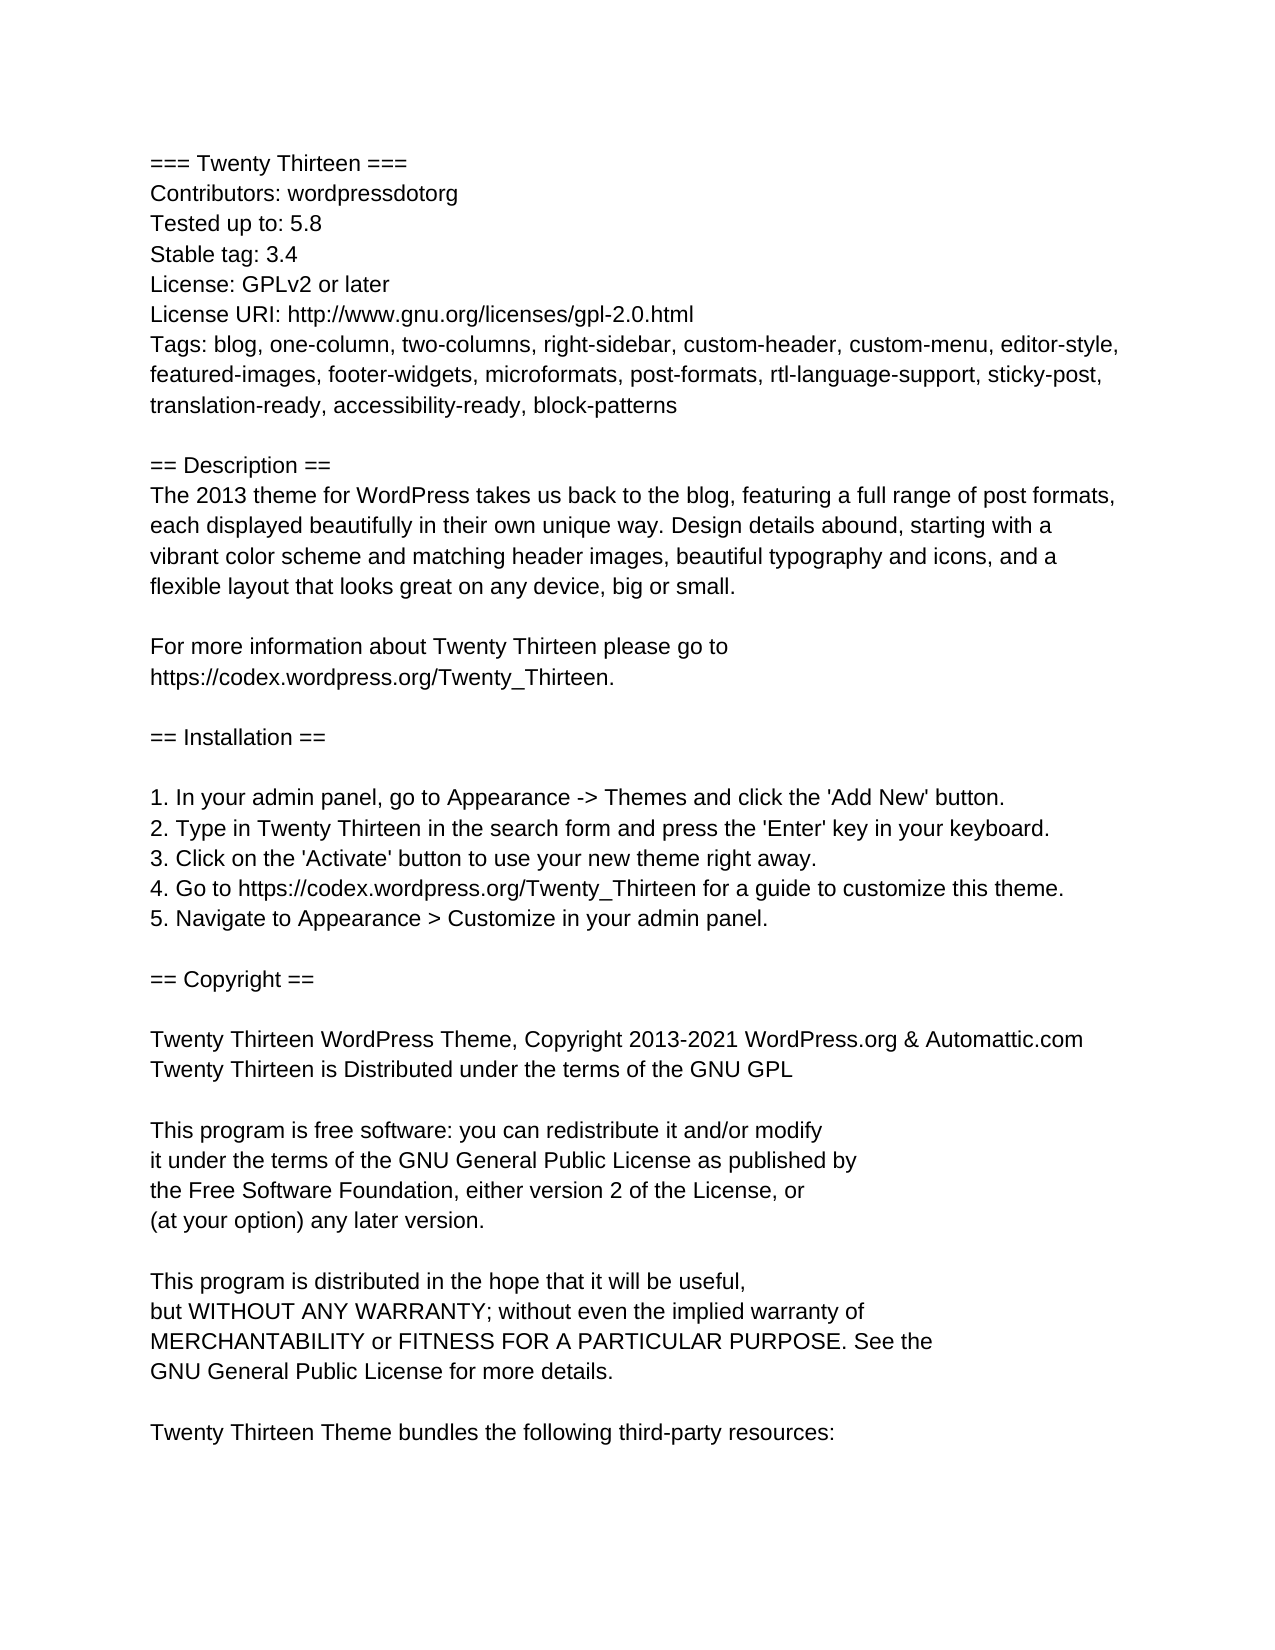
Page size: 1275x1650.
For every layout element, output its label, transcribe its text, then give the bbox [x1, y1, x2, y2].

text Tested up to: 5.8 [150, 210, 1125, 237]
text == Installation == [150, 724, 1125, 750]
text MERCHANTABILITY or FITNESS FOR A PARTICULAR PURPOSE. See the [150, 1328, 1125, 1354]
text Twenty Thirteen is Distributed under the terms of the GNU GPL [150, 1056, 1125, 1083]
text === Twenty Thirteen === [150, 150, 1125, 176]
text GNU General Public License for more details. [150, 1358, 1125, 1385]
text it under the terms of the GNU General Public License as published by [150, 1147, 1125, 1173]
text Twenty Thirteen Theme bundles the following third-party resources: [150, 1419, 1125, 1445]
text License: GPLv2 or later [150, 271, 1125, 297]
text 3. Click on the 'Activate' button to use your new theme right away. [150, 845, 1125, 871]
text 5. Navigate to Appearance > Customize in your admin panel. [150, 905, 1125, 932]
text Contributors: wordpressdotorg [150, 180, 1125, 207]
text 2. Type in Twenty Thirteen in the search form and press the 'Enter' key in your keyboard. [150, 814, 1125, 841]
text The 2013 theme for WordPress takes us back to the blog, featuring a full range of post formats, each displayed beautifully in their own unique way. Design details abound, starting with a vibrant color scheme and matching header images, beautiful typography and icons, and a flexible layout that looks great on any device, big or small. [150, 482, 1125, 599]
text Tags: blog, one-column, two-columns, right-sidebar, custom-header, custom-menu, editor-style, featured-images, footer-widgets, microformats, post-formats, rtl-language-support, sticky-post, translation-ready, accessibility-ready, block-patterns [150, 331, 1125, 418]
text but WITHOUT ANY WARRANTY; without even the implied warranty of [150, 1298, 1125, 1324]
text 4. Go to https://codex.wordpress.org/Twenty_Thirteen for a guide to customize this theme. [150, 875, 1125, 901]
text Twenty Thirteen WordPress Theme, Copyright 2013-2021 WordPress.org & Automattic.com [150, 1026, 1125, 1052]
text == Copyright == [150, 966, 1125, 992]
text This program is free software: you can redistribute it and/or modify [150, 1117, 1125, 1143]
text == Description == [150, 452, 1125, 478]
text Stable tag: 3.4 [150, 241, 1125, 267]
text License URI: http://www.gnu.org/licenses/gpl-2.0.html [150, 301, 1125, 327]
text (at your option) any later version. [150, 1207, 1125, 1234]
text 1. In your admin panel, go to Appearance -> Themes and click the 'Add New' button. [150, 784, 1125, 811]
text For more information about Twenty Thirteen please go to https://codex.wordpress.org/Twenty_Thirteen. [150, 633, 1125, 690]
text the Free Software Foundation, either version 2 of the License, or [150, 1177, 1125, 1203]
text This program is distributed in the hope that it will be useful, [150, 1268, 1125, 1294]
